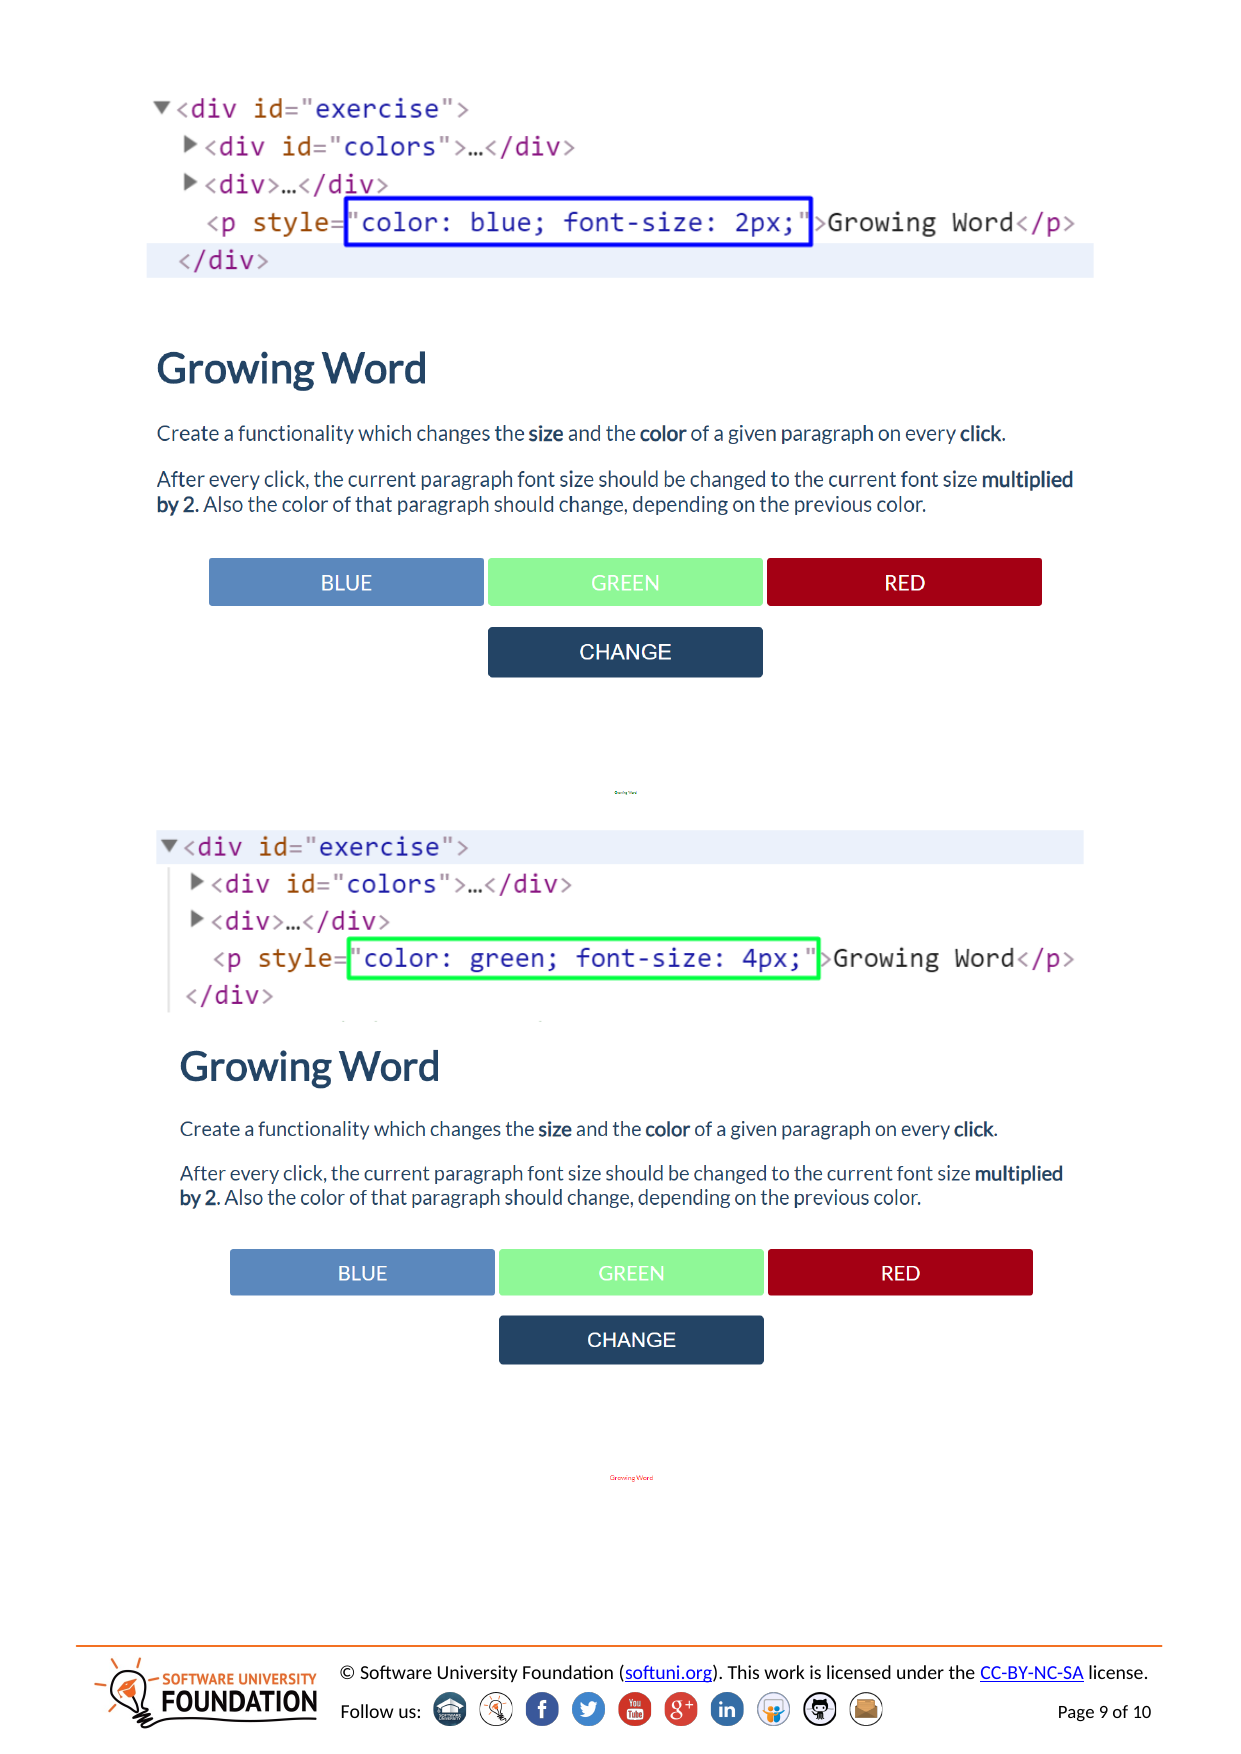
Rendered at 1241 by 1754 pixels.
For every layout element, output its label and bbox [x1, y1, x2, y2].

picture [433, 1692, 467, 1726]
picture [618, 1692, 652, 1726]
picture [156, 827, 1084, 1022]
picture [166, 1038, 1075, 1494]
picture [710, 1692, 744, 1726]
picture [757, 1692, 790, 1726]
picture [849, 1692, 883, 1726]
picture [664, 1692, 698, 1726]
picture [148, 341, 1092, 811]
picture [803, 1692, 837, 1726]
picture [572, 1692, 605, 1726]
picture [146, 95, 1094, 280]
picture [525, 1692, 559, 1726]
picture [93, 1656, 317, 1729]
picture [479, 1692, 513, 1726]
